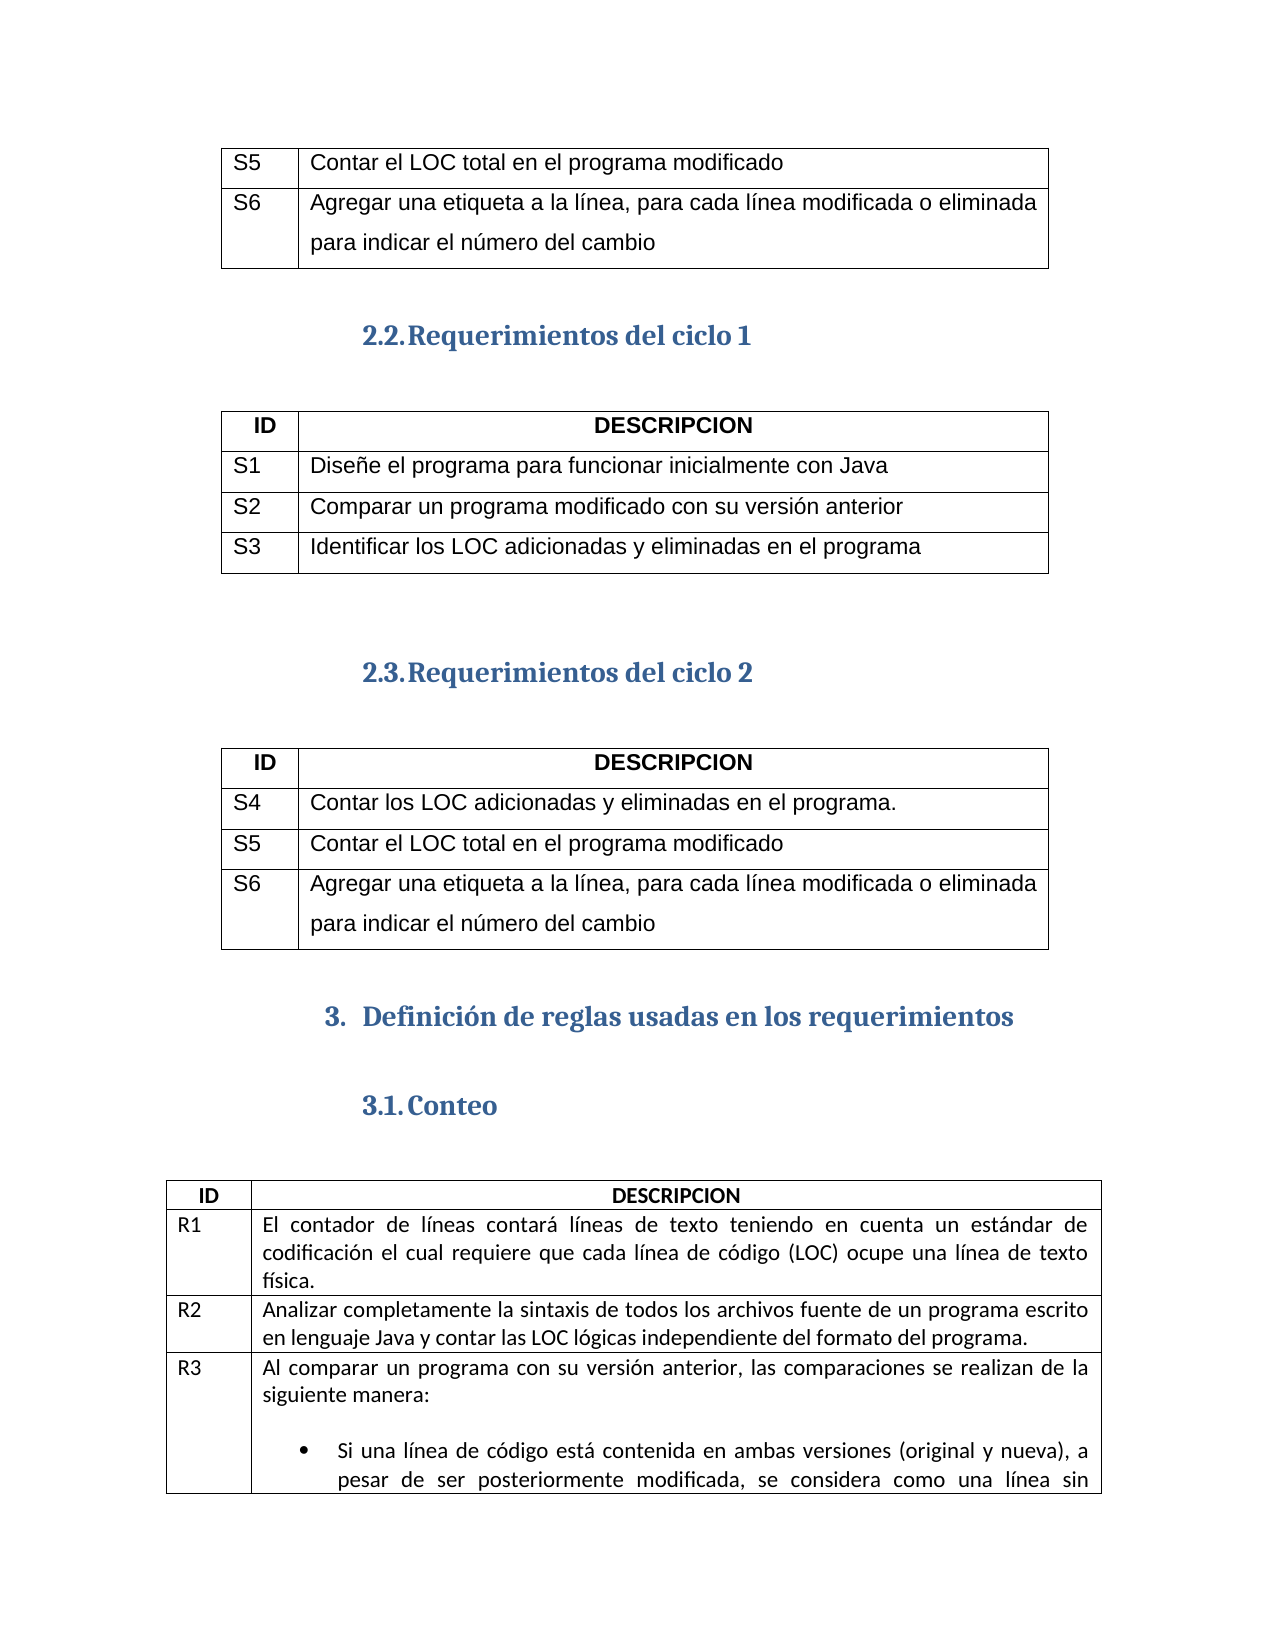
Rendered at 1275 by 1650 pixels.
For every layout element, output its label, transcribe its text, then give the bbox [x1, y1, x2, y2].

table_cell S3 [222, 533, 298, 573]
table_cell S4 [222, 789, 298, 829]
table_header ID [222, 412, 298, 451]
subtitle Conteo [362, 1089, 1098, 1122]
table_header ID [167, 1181, 251, 1209]
subtitle Requerimientos del ciclo 2 [362, 656, 1098, 689]
table_cell R3 [167, 1353, 251, 1493]
table_cell Diseñe el programa para funcionar inicialmente con Java [299, 452, 1048, 492]
table_cell S6 [222, 870, 298, 949]
table_cell S2 [222, 493, 298, 532]
table_cell Contar el LOC total en el programa modificado [299, 830, 1048, 869]
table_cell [252, 1353, 1101, 1493]
table_cell Analizar completamente la sintaxis de todos los archivos fuente de un programa escrito en lenguaje Java y contar las LOC lógicas independiente del formato del programa. [252, 1296, 1101, 1352]
table_cell El contador de líneas contará líneas de texto teniendo en cuenta un estándar de codificación el cual requiere que cada línea de código (LOC) ocupe una línea de texto física. [252, 1210, 1101, 1294]
table_header DESCRIPCION [299, 412, 1048, 451]
table_cell S5 [222, 830, 298, 869]
table_cell S5 [222, 149, 298, 188]
table_header DESCRIPCION [299, 749, 1048, 788]
table_cell Agregar una etiqueta a la línea, para cada línea modificada o eliminada para indicar el número del cambio [299, 189, 1048, 268]
subtitle Definición de reglas usadas en los requerimientos [325, 1000, 1098, 1034]
table_cell Contar el LOC total en el programa modificado [299, 149, 1048, 188]
table_cell Agregar una etiqueta a la línea, para cada línea modificada o eliminada para indicar el número del cambio [299, 870, 1048, 949]
table_cell S1 [222, 452, 298, 492]
table_header DESCRIPCION [252, 1181, 1101, 1209]
table_cell Comparar un programa modificado con su versión anterior [299, 493, 1048, 532]
table_header ID [222, 749, 298, 788]
table_cell Identificar los LOC adicionadas y eliminadas en el programa [299, 533, 1048, 573]
table_cell R1 [167, 1210, 251, 1294]
table_cell Contar los LOC adicionadas y eliminadas en el programa. [299, 789, 1048, 829]
subtitle Requerimientos del ciclo 1 [362, 319, 1098, 353]
table_cell S6 [222, 189, 298, 268]
table_cell R2 [167, 1296, 251, 1352]
